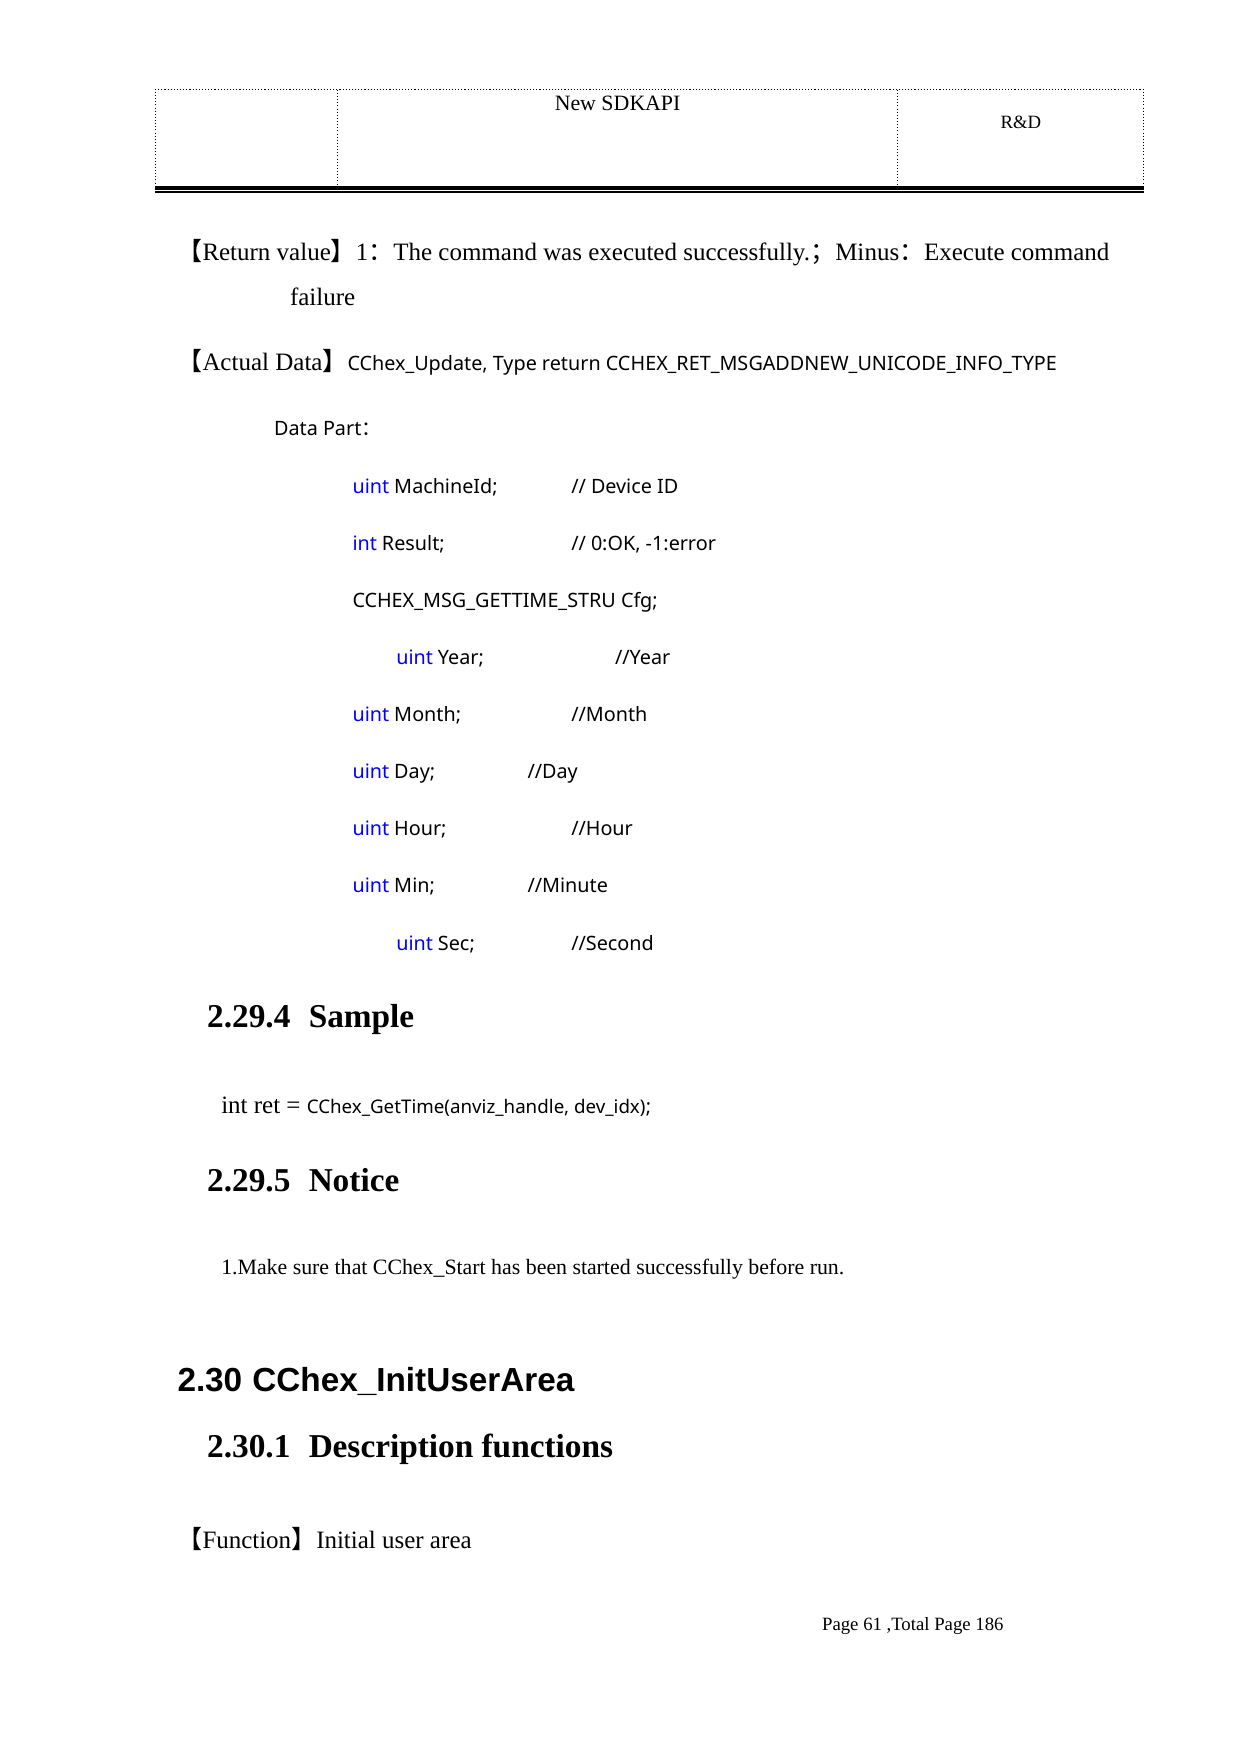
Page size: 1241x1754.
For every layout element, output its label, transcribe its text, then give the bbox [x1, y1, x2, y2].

text uint MachineId; // Device ID [308, 472, 1122, 499]
text uint Min; //Minute [177, 872, 1122, 899]
text int Result; // 0:OK, -1:error [308, 529, 1122, 556]
text Data Part： [177, 412, 1122, 441]
text uint Sec; //Second [352, 929, 1122, 956]
subtitle Sample [207, 996, 1122, 1035]
text uint Month; //Month [177, 701, 1122, 727]
text 1.Make sure that CChex_Start has been started successfully before run. [177, 1254, 1122, 1279]
text 【Function】Initial user area [177, 1519, 1122, 1556]
subtitle Notice [207, 1161, 1122, 1199]
text CCHEX_MSG_GETTIME_STRU Cfg; [308, 586, 1122, 613]
text uint Hour; //Hour [177, 815, 1122, 842]
text int ret = CChex_GetTime(anviz_handle, dev_idx); [177, 1090, 1122, 1119]
text 【Return value】1：The command was executed successfully.；Minus：Execute command failure [177, 231, 1122, 310]
subtitle Description functions [207, 1426, 1122, 1464]
subtitle CChex_InitUserArea [177, 1361, 1122, 1399]
text 【Actual Data】CChex_Update, Type return CCHEX_RET_MSGADDNEW_UNICODE_INFO_TYPE [177, 341, 1122, 378]
text uint Year; //Year [352, 643, 1122, 670]
text uint Day; //Day [177, 758, 1122, 784]
